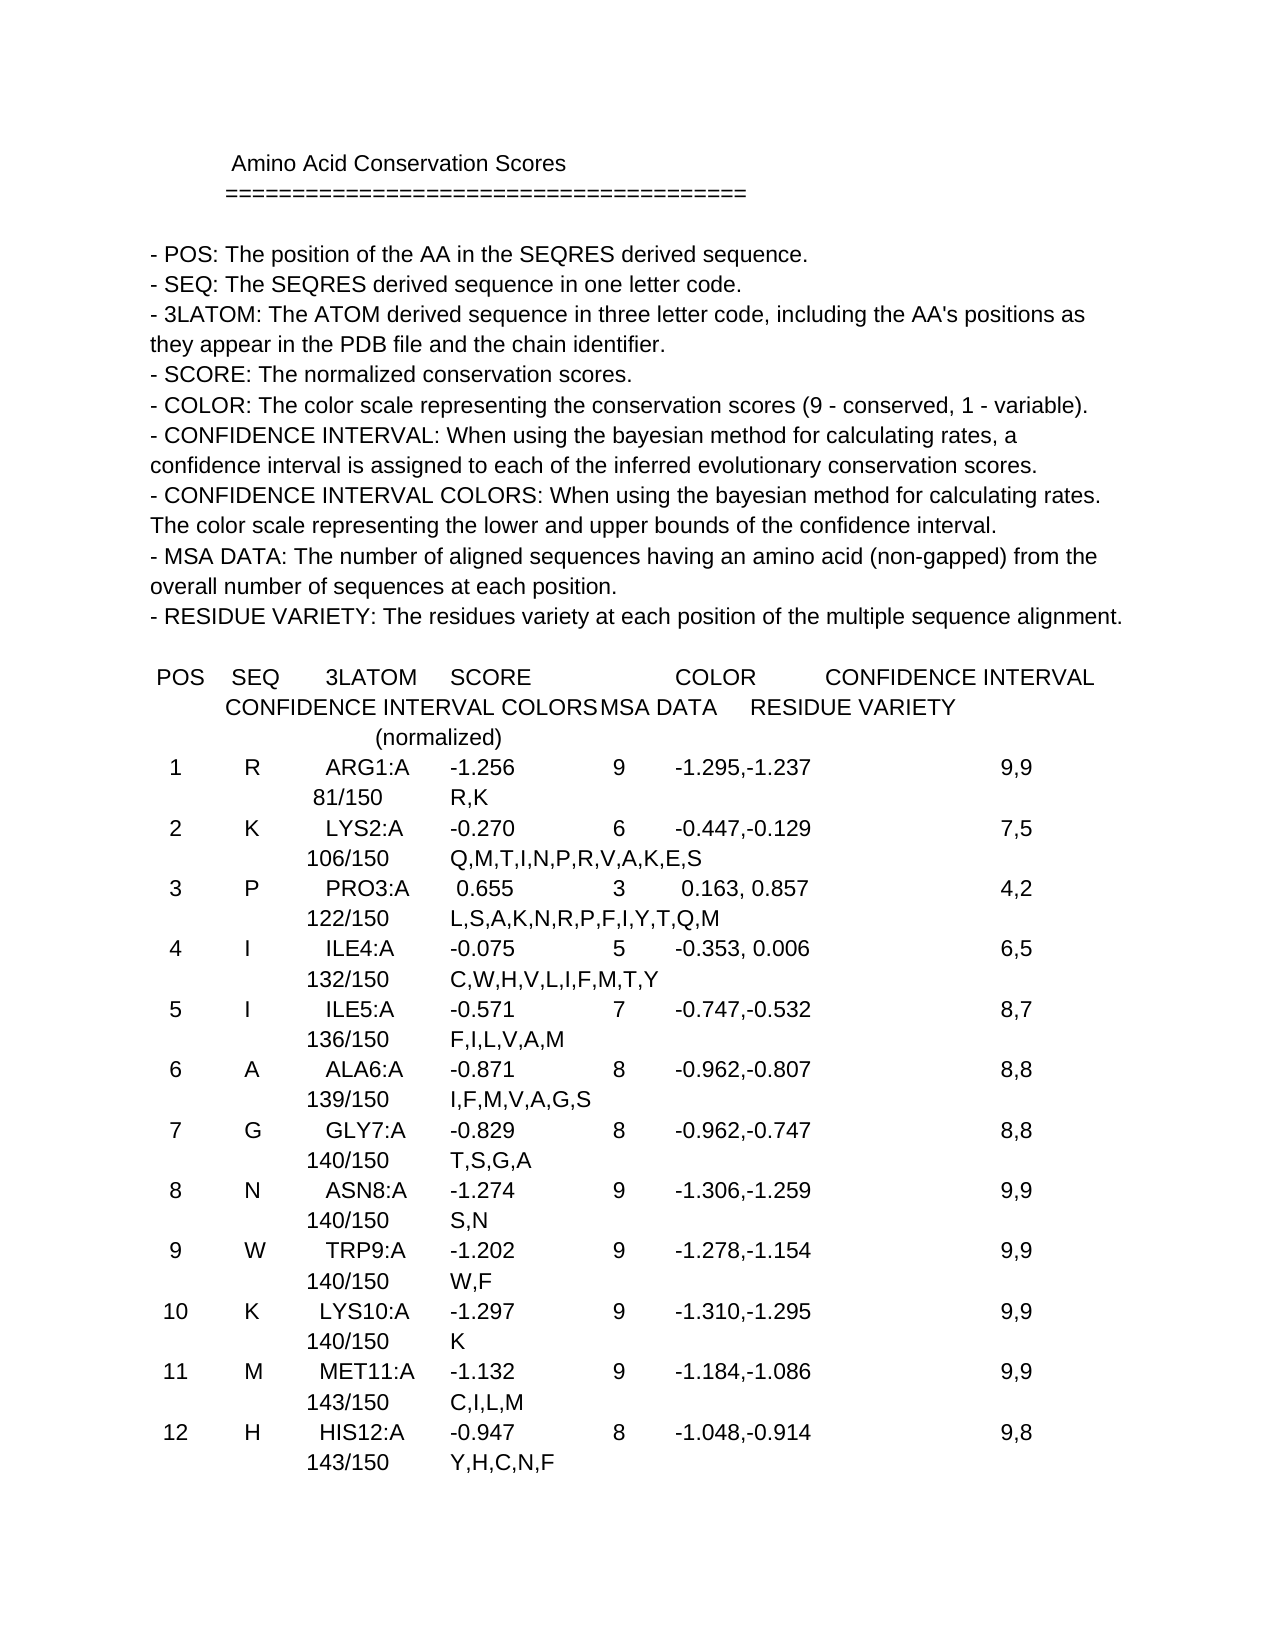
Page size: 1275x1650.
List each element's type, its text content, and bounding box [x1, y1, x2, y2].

text 4 I ILE4:A -0.075 5 -0.353, 0.006 6,5 132/150 C,W,H,V,L,I,F,M,T,Y [150, 935, 1125, 992]
text 6 A ALA6:A -0.871 8 -0.962,-0.807 8,8 139/150 I,F,M,V,A,G,S [150, 1056, 1125, 1113]
text 9 W TRP9:A -1.202 9 -1.278,-1.154 9,9 140/150 W,F [150, 1237, 1125, 1294]
text 7 G GLY7:A -0.829 8 -0.962,-0.747 8,8 140/150 T,S,G,A [150, 1117, 1125, 1173]
text - COLOR: The color scale representing the conservation scores (9 - conserved, 1 - variable). [150, 392, 1125, 418]
text 12 H HIS12:A -0.947 8 -1.048,-0.914 9,8 143/150 Y,H,C,N,F [150, 1419, 1125, 1475]
text - SCORE: The normalized conservation scores. [150, 361, 1125, 388]
text 1 R ARG1:A -1.256 9 -1.295,-1.237 9,9 81/150 R,K [150, 754, 1125, 811]
text - MSA DATA: The number of aligned sequences having an amino acid (non-gapped) from the overall number of sequences at each position. [150, 543, 1125, 599]
text 10 K LYS10:A -1.297 9 -1.310,-1.295 9,9 140/150 K [150, 1298, 1125, 1354]
text - CONFIDENCE INTERVAL: When using the bayesian method for calculating rates, a confidence interval is assigned to each of the inferred evolutionary conservation scores. [150, 422, 1125, 478]
text - CONFIDENCE INTERVAL COLORS: When using the bayesian method for calculating rates. The color scale representing the lower and upper bounds of the confidence interval. [150, 482, 1125, 539]
text Amino Acid Conservation Scores [150, 150, 1125, 176]
text 8 N ASN8:A -1.274 9 -1.306,-1.259 9,9 140/150 S,N [150, 1177, 1125, 1234]
text - POS: The position of the AA in the SEQRES derived sequence. [150, 241, 1125, 267]
text ======================================= [150, 180, 1125, 207]
text - 3LATOM: The ATOM derived sequence in three letter code, including the AA's positions as they appear in the PDB file and the chain identifier. [150, 301, 1125, 358]
text 2 K LYS2:A -0.270 6 -0.447,-0.129 7,5 106/150 Q,M,T,I,N,P,R,V,A,K,E,S [150, 814, 1125, 871]
text - RESIDUE VARIETY: The residues variety at each position of the multiple sequence alignment. [150, 603, 1125, 629]
text 3 P PRO3:A 0.655 3 0.163, 0.857 4,2 122/150 L,S,A,K,N,R,P,F,I,Y,T,Q,M [150, 875, 1125, 932]
text 11 M MET11:A -1.132 9 -1.184,-1.086 9,9 143/150 C,I,L,M [150, 1358, 1125, 1415]
text POS SEQ 3LATOM SCORE COLOR CONFIDENCE INTERVAL CONFIDENCE INTERVAL COLORS MSA DATA RESIDUE VARIETY [150, 663, 1125, 720]
text 5 I ILE5:A -0.571 7 -0.747,-0.532 8,7 136/150 F,I,L,V,A,M [150, 996, 1125, 1052]
text - SEQ: The SEQRES derived sequence in one letter code. [150, 271, 1125, 297]
text (normalized) [150, 724, 1125, 750]
